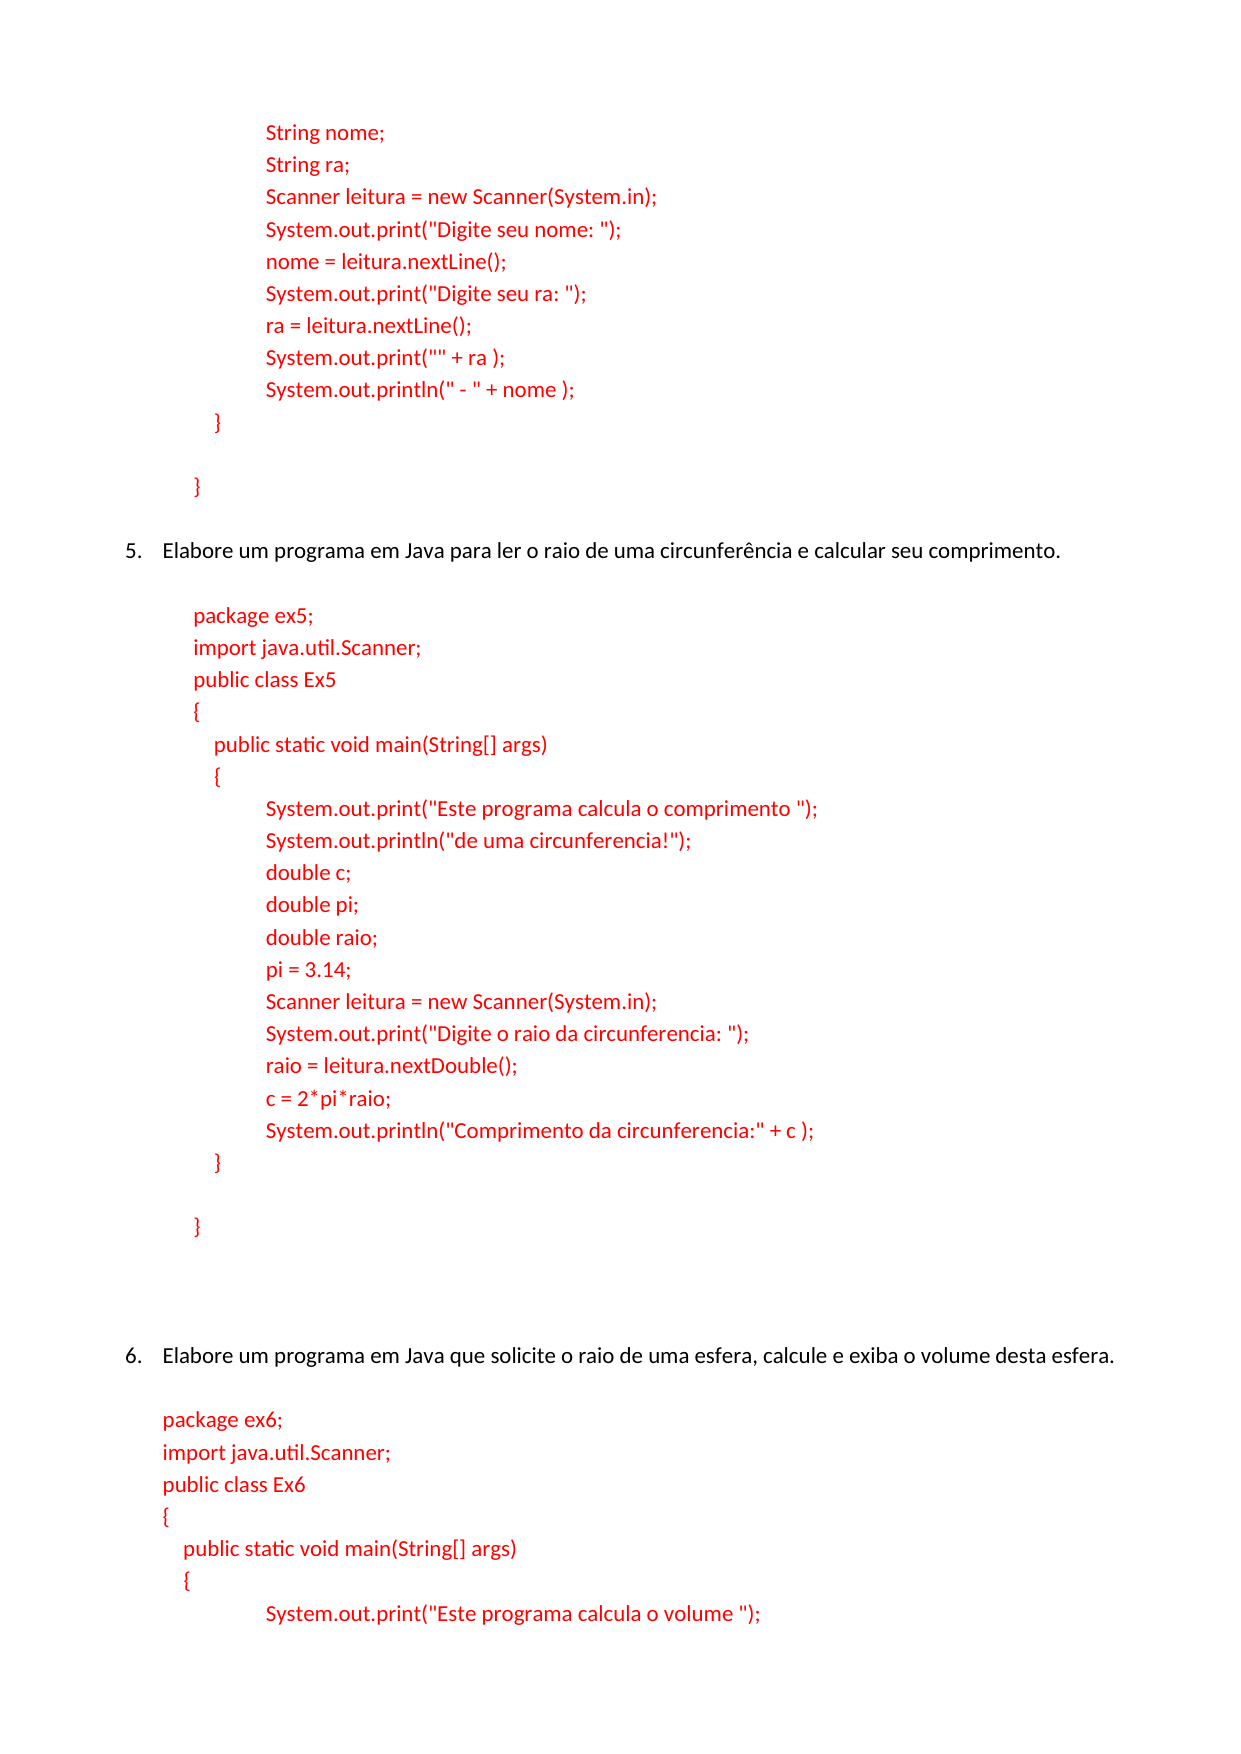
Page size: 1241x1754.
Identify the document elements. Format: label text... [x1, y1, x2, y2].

list System.out.print("" + ra ); [193, 343, 1122, 371]
list String ra; [193, 150, 1122, 178]
list package ex5; [193, 601, 1122, 629]
list public static void main(String[] args) [193, 730, 1122, 758]
list public class Ex6 [162, 1470, 1122, 1498]
list System.out.print("Este programa calcula o volume "); [162, 1599, 1122, 1627]
list package ex6; [162, 1406, 1122, 1434]
list } [193, 472, 1122, 500]
list } [193, 1212, 1122, 1241]
list System.out.print("Digite seu nome: "); [193, 215, 1122, 243]
list Scanner leitura = new Scanner(System.in); [193, 987, 1122, 1015]
list { [193, 697, 1122, 726]
list } [193, 408, 1122, 436]
list { [193, 762, 1122, 790]
list Scanner leitura = new Scanner(System.in); [193, 182, 1122, 211]
list System.out.println("Comprimento da circunferencia:" + c ); [193, 1116, 1122, 1144]
list public class Ex5 [193, 665, 1122, 693]
list public static void main(String[] args) [162, 1534, 1122, 1562]
list { [162, 1567, 1122, 1594]
list double c; [193, 858, 1122, 886]
list c = 2*pi*raio; [193, 1084, 1122, 1112]
list Elabore um programa em Java para ler o raio de uma circunferência e calcular seu comprimento. [125, 537, 1122, 564]
list System.out.print("Digite o raio da circunferencia: "); [193, 1019, 1122, 1047]
list System.out.print("Este programa calcula o comprimento "); [193, 794, 1122, 822]
list nome = leitura.nextLine(); [193, 247, 1122, 275]
list raio = leitura.nextDouble(); [193, 1052, 1122, 1079]
list { [162, 1502, 1122, 1530]
list pi = 3.14; [193, 955, 1122, 983]
list System.out.println(" - " + nome ); [193, 376, 1122, 404]
list import java.util.Scanner; [193, 633, 1122, 661]
list } [193, 1148, 1122, 1176]
list import java.util.Scanner; [162, 1438, 1122, 1466]
list System.out.print("Digite seu ra: "); [193, 279, 1122, 307]
list System.out.println("de uma circunferencia!"); [193, 826, 1122, 854]
list ra = leitura.nextLine(); [193, 311, 1122, 339]
list String nome; [193, 118, 1122, 146]
list double pi; [193, 891, 1122, 919]
list Elabore um programa em Java que solicite o raio de uma esfera, calcule e exiba o volume desta esfera. [125, 1341, 1122, 1369]
list double raio; [193, 923, 1122, 951]
